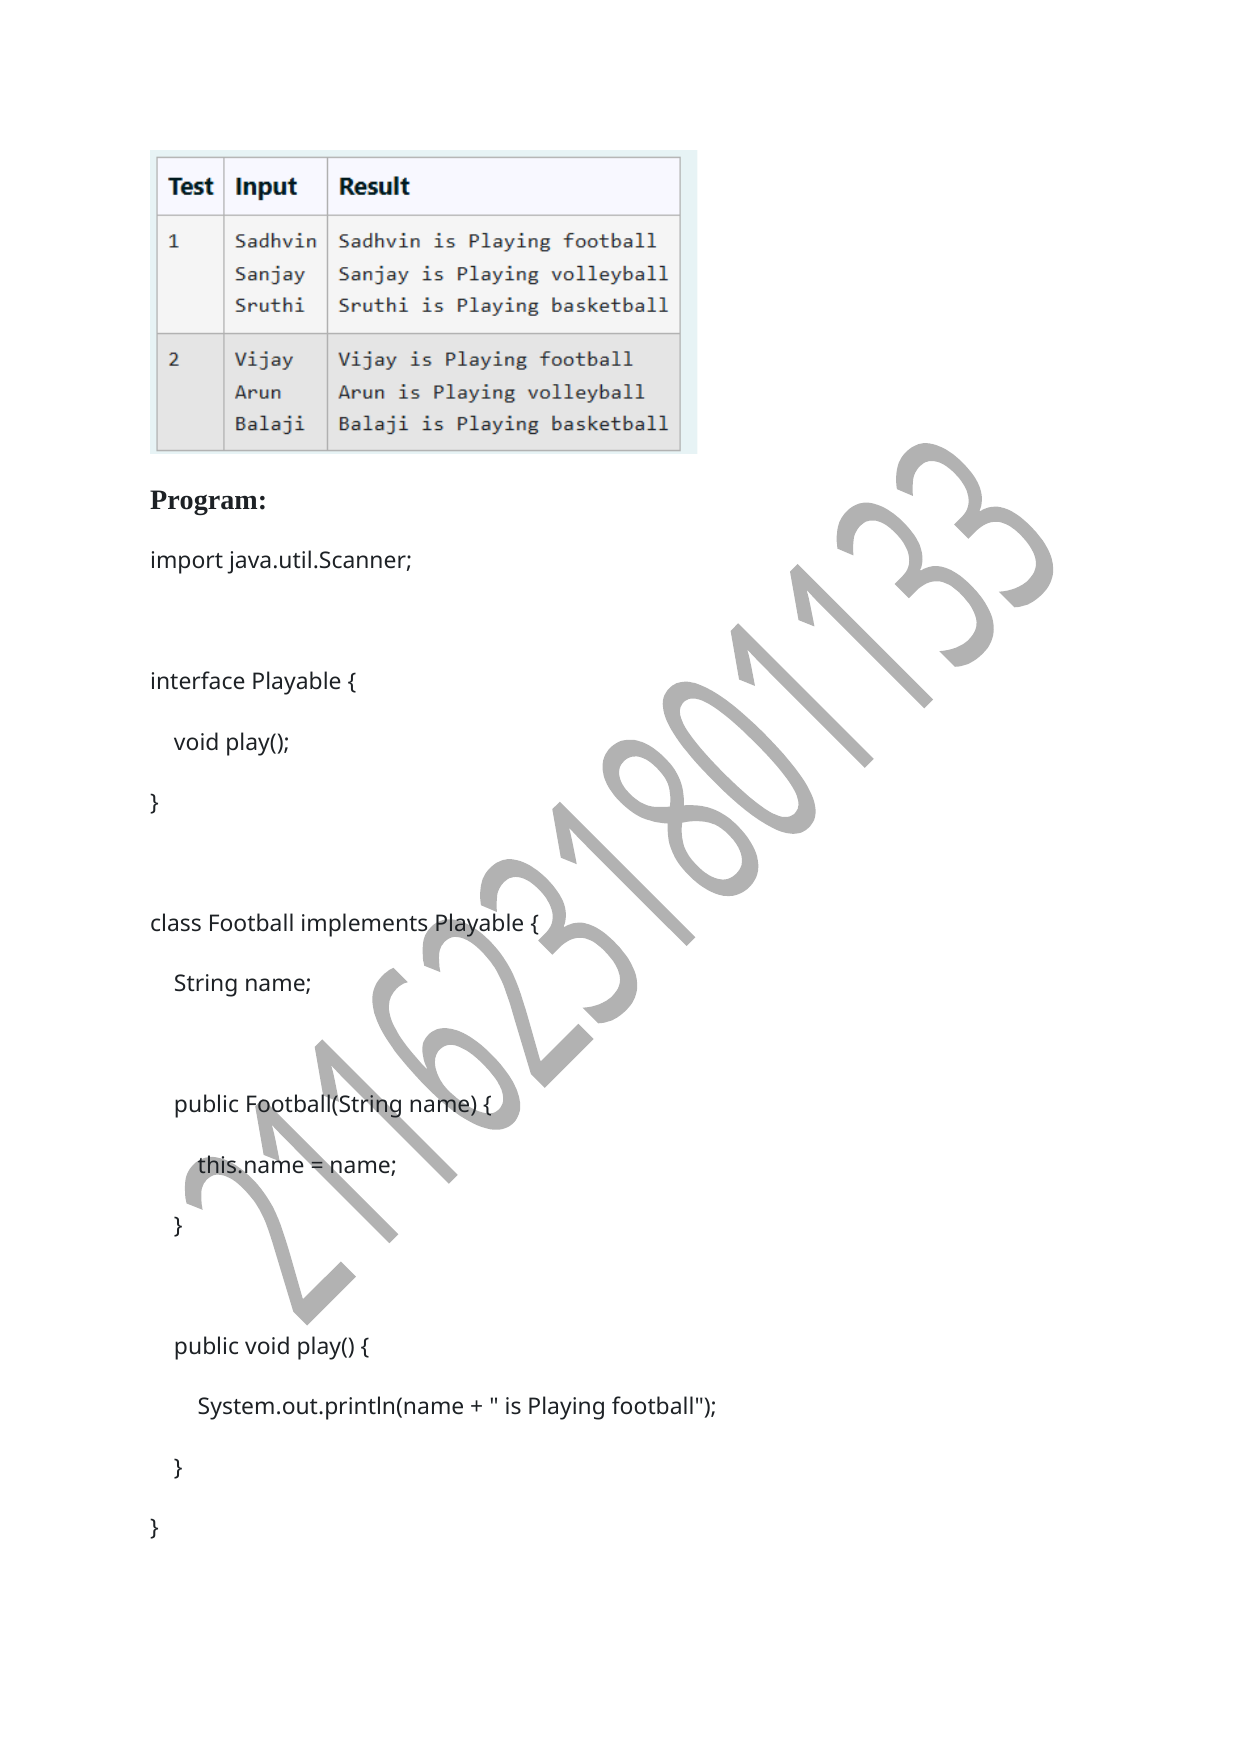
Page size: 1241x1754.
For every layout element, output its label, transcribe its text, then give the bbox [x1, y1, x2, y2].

subtitle public Football(String name) { [150, 1088, 1090, 1119]
subtitle Program: [150, 483, 1090, 515]
subtitle } [150, 1209, 1090, 1240]
subtitle void play(); [150, 726, 1090, 757]
subtitle public void play() { [150, 1330, 1090, 1361]
subtitle String name; [150, 967, 1090, 999]
picture [150, 150, 698, 454]
subtitle class Football implements Playable { [150, 907, 1090, 938]
subtitle } [150, 1511, 1090, 1542]
subtitle System.out.println(name + " is Playing football"); [150, 1390, 1090, 1422]
subtitle this.name = name; [150, 1149, 1090, 1180]
subtitle interface Playable { [150, 665, 1090, 697]
subtitle import java.util.Scanner; [150, 544, 1090, 576]
subtitle } [150, 786, 1090, 817]
subtitle } [150, 1451, 1090, 1482]
